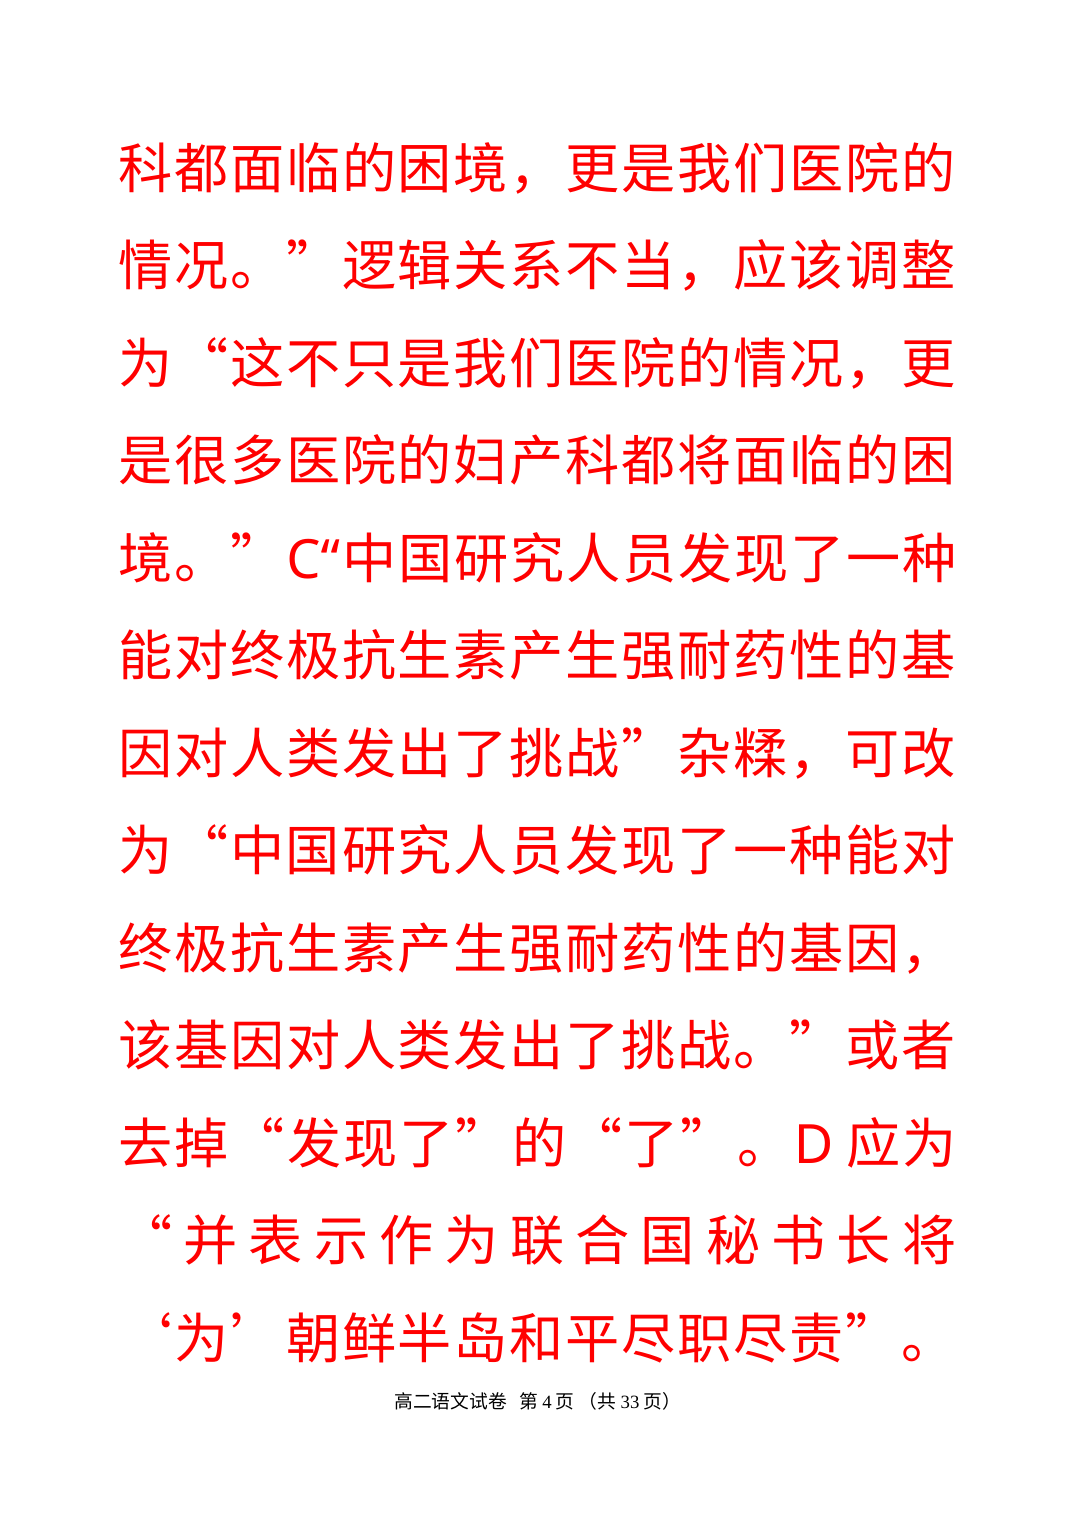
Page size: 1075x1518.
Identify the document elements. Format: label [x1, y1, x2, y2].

text [118, 116, 957, 1383]
